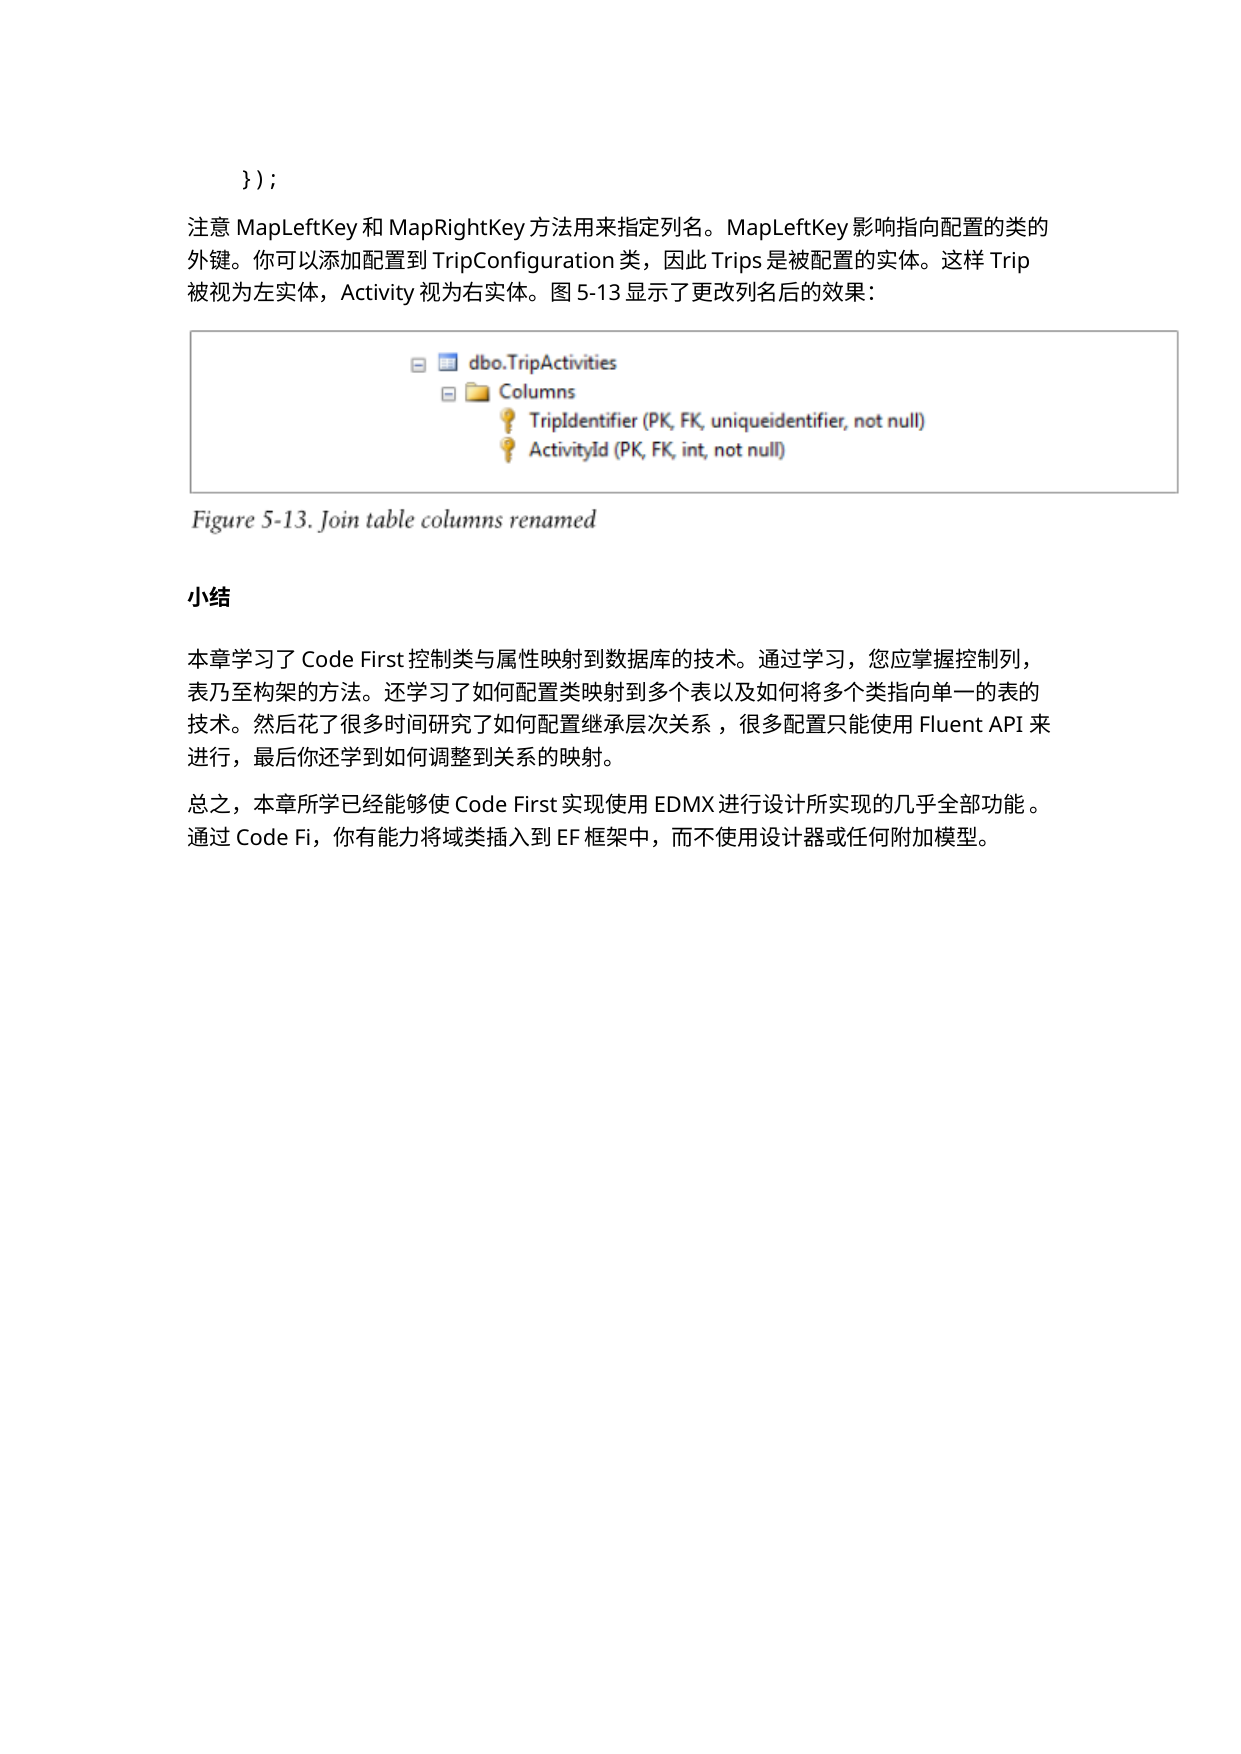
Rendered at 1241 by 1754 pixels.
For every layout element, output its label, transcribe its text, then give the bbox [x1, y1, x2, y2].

text }); [187, 162, 1053, 194]
text 总之，本章所学已经能够使Code First实现使用EDMX进行设计所实现的几乎全部功能 。通过Code Fi，你有能力将域类插入到EF框架中，而不使用设计器或任何附加模型。 [187, 787, 1053, 852]
text 注意MapLeftKey和MapRightKey方法用来指定列名。MapLeftKey影响指向配置的类的外键。你可以添加配置到TripConfiguration类，因此Trips是被配置的实体。这样Trip被视为左实体，Activity视为右实体。图5-13显示了更改列名后的效果： [187, 210, 1053, 308]
text 本章学习了Code First控制类与属性映射到数据库的技术。通过学习，您应掌握控制列，表乃至构架的方法。还学习了如何配置类映射到多个表以及如何将多个类指向单一的表的技术。然后花了很多时间研究了如何配置继承层次关系 ，很多配置只能使用Fluent API 来进行，最后你还学到如何调整到关系的映射。 [187, 642, 1053, 772]
subtitle 小结 [187, 580, 1053, 612]
picture [187, 330, 1182, 544]
